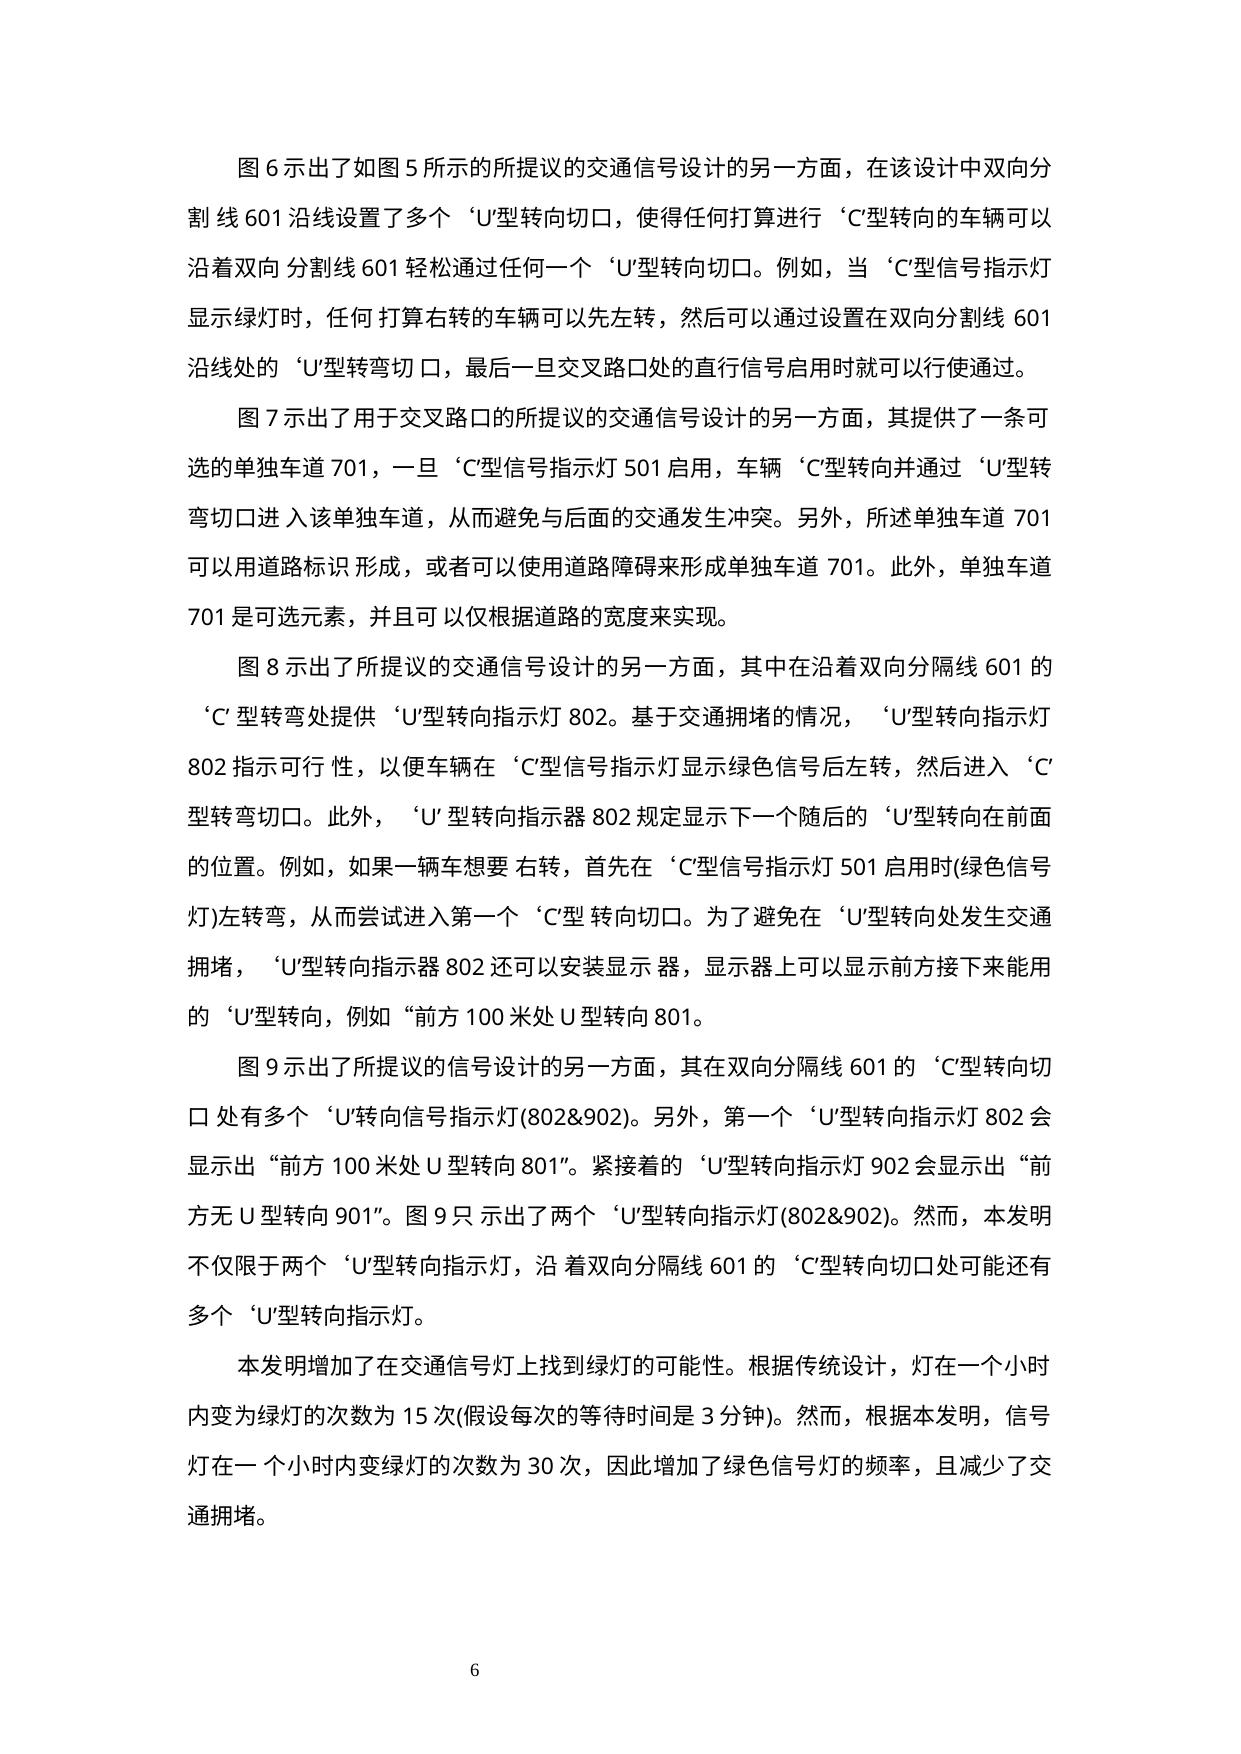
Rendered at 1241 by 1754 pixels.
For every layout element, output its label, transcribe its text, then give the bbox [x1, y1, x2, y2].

text 图7示出了用于交叉路口的所提议的交通信号设计的另一方面，其提供了一条可 选的单独车道701，一旦‘C’型信号指示灯501启用，车辆‘C’型转向并通过‘U’型转弯切口进 入该单独车道，从而避免与后面的交通发生冲突。另外，所述单独车道701可以用道路标识 形成，或者可以使用道路障碍来形成单独车道701。此外，单独车道701是可选元素，并且可 以仅根据道路的宽度来实现。 [187, 399, 1053, 632]
text 本发明增加了在交通信号灯上找到绿灯的可能性。根据传统设计，灯在一个小时 内变为绿灯的次数为15次(假设每次的等待时间是3分钟)。然而，根据本发明，信号灯在一 个小时内变绿灯的次数为30次，因此增加了绿色信号灯的频率，且减少了交通拥堵。 [187, 1348, 1053, 1531]
text 图9示出了所提议的信号设计的另一方面，其在双向分隔线601的‘C’型转向切口 处有多个‘U’转向信号指示灯(802&902)。另外，第一个‘U’型转向指示灯802会显示出“前方 100米处U型转向801”。紧接着的‘U’型转向指示灯902会显示出“前方无U型转向901”。图9只 示出了两个‘U’型转向指示灯(802&902)。然而，本发明不仅限于两个‘U’型转向指示灯，沿 着双向分隔线601的‘C’型转向切口处可能还有多个‘U’型转向指示灯。 [187, 1048, 1053, 1331]
text 图8示出了所提议的交通信号设计的另一方面，其中在沿着双向分隔线601的‘C’ 型转弯处提供‘U’型转向指示灯802。基于交通拥堵的情况，‘U’型转向指示灯802指示可行 性，以便车辆在‘C’型信号指示灯显示绿色信号后左转，然后进入‘C’型转弯切口。此外，‘U’ 型转向指示器802规定显示下一个随后的‘U’型转向在前面的位置。例如，如果一辆车想要 右转，首先在‘C’型信号指示灯501启用时(绿色信号灯)左转弯，从而尝试进入第一个‘C’型 转向切口。为了避免在‘U’型转向处发生交通拥堵，‘U’型转向指示器802还可以安装显示 器，显示器上可以显示前方接下来能用的‘U’型转向，例如“前方100米处U型转向801。 [187, 649, 1053, 1032]
text 图6示出了如图5所示的所提议的交通信号设计的另一方面，在该设计中双向分割 线601沿线设置了多个‘U’型转向切口，使得任何打算进行‘C’型转向的车辆可以沿着双向 分割线601轻松通过任何一个‘U’型转向切口。例如，当‘C’型信号指示灯显示绿灯时，任何 打算右转的车辆可以先左转，然后可以通过设置在双向分割线601沿线处的‘U’型转弯切 口，最后一旦交叉路口处的直行信号启用时就可以行使通过。 [187, 150, 1053, 383]
